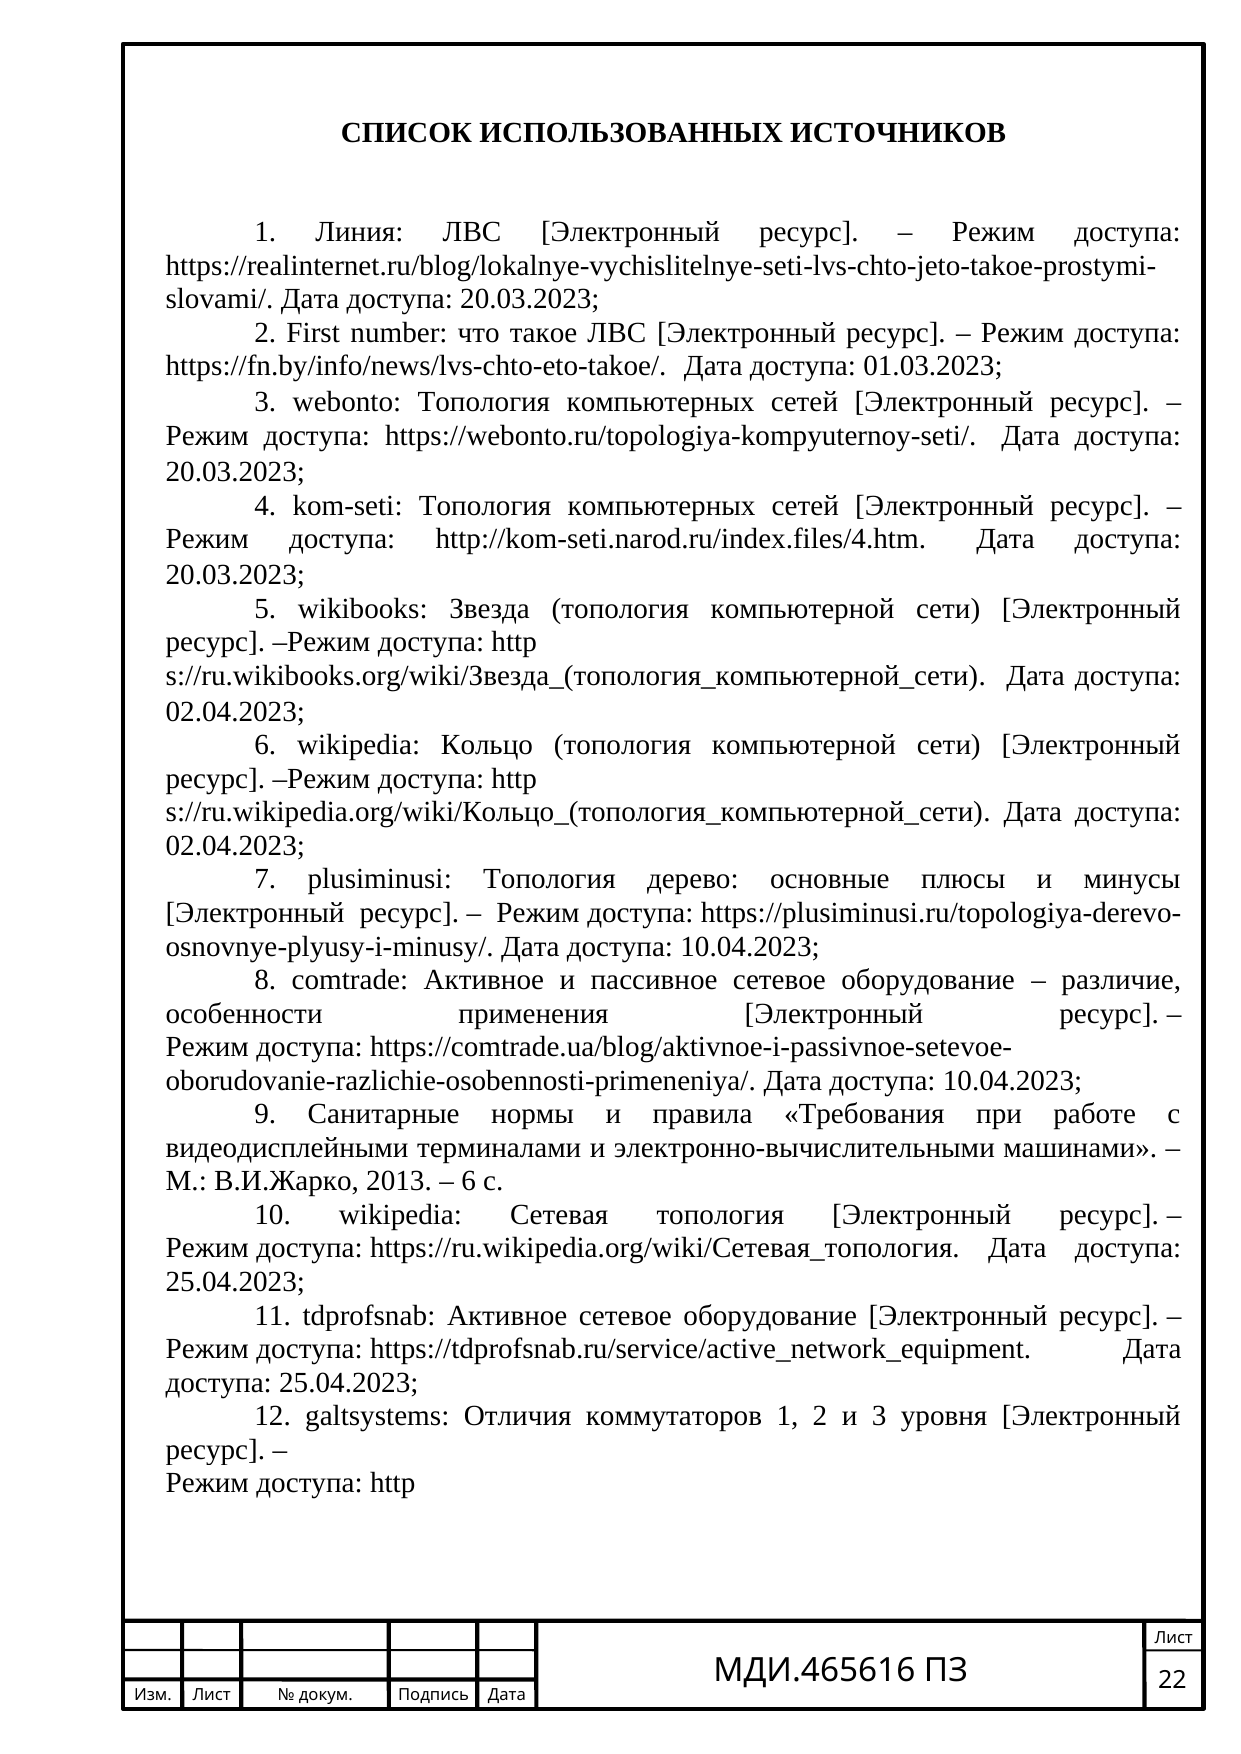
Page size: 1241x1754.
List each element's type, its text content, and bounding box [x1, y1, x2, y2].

text 9. Санитарные нормы и правила «Требования при работе с видеодисплейными терминалами и электронно-вычислительными машинами». – М.: В.И.Жарко, 2013. – 6 c. [165, 1096, 1181, 1197]
text 1. Линия: ЛВС [Электронный ресурс]. – Режим доступа: https://realinternet.ru/blog/lokalnye-vychislitelnye-seti-lvs-chto-jeto-takoe-prostymi-slovami/. Дата доступа: 20.03.2023; [165, 214, 1181, 315]
text 8. comtrade: Активное и пассивное сетевое оборудование – различие, особенности применения [Электронный ресурс]. – Режим доступа: https://comtrade.ua/blog/aktivnoe-i-passivnoe-setevoe-oborudovanie-razlichie-osobennosti-primeneniya/. Дата доступа: 10.04.2023; [165, 962, 1181, 1096]
text 10. wikipedia: Сетевая топология [Электронный ресурс]. – Режим доступа: https://ru.wikipedia.org/wiki/Сетевая_топология. Дата доступа: 25.04.2023; [165, 1197, 1181, 1298]
text 3. webonto: Топология компьютерных сетей [Электронный ресурс]. – Режим доступа: https://webonto.ru/topologiya-kompyuternoy-seti/. Дата доступа: 20.03.2023; [165, 384, 1181, 488]
text 7. plusiminusi: Топология дерево: основные плюсы и минусы [Электронный ресурс]. – Режим доступа: https://plusiminusi.ru/topologiya-derevo-osnovnye-plyusy-i-minusy/. Дата доступа: 10.04.2023; [165, 862, 1181, 962]
text 11. tdprofsnab: Активное сетевое оборудование [Электронный ресурс]. – Режим доступа: https://tdprofsnab.ru/service/active_network_equipment. Дата доступа: 25.04.2023; [165, 1298, 1181, 1398]
text 2. First number: что такое ЛВС [Электронный ресурс]. – Режим доступа: https://fn.by/info/news/lvs-chto-eto-takoe/. Дата доступа: 01.03.2023; [165, 315, 1181, 384]
text 5. wikibooks: Звезда (топология компьютерной сети) [Электронный ресурс]. –Режим доступа: https://ru.wikibooks.org/wiki/Звезда_(топология_компьютерной_сети). Дата доступа: 02.04.2023; [165, 591, 1181, 727]
text 4. kom-seti: Топология компьютерных сетей [Электронный ресурс]. – Режим доступа: http://kom-seti.narod.ru/index.files/4.htm. Дата доступа: 20.03.2023; [165, 488, 1181, 591]
subtitle Список использованных источников [165, 115, 1181, 148]
text 6. wikipedia: Кольцо (топология компьютерной сети) [Электронный ресурс]. –Режим доступа: https://ru.wikipedia.org/wiki/Кольцо_(топология_компьютерной_сети). Дата доступа: 02.04.2023; [165, 727, 1181, 862]
